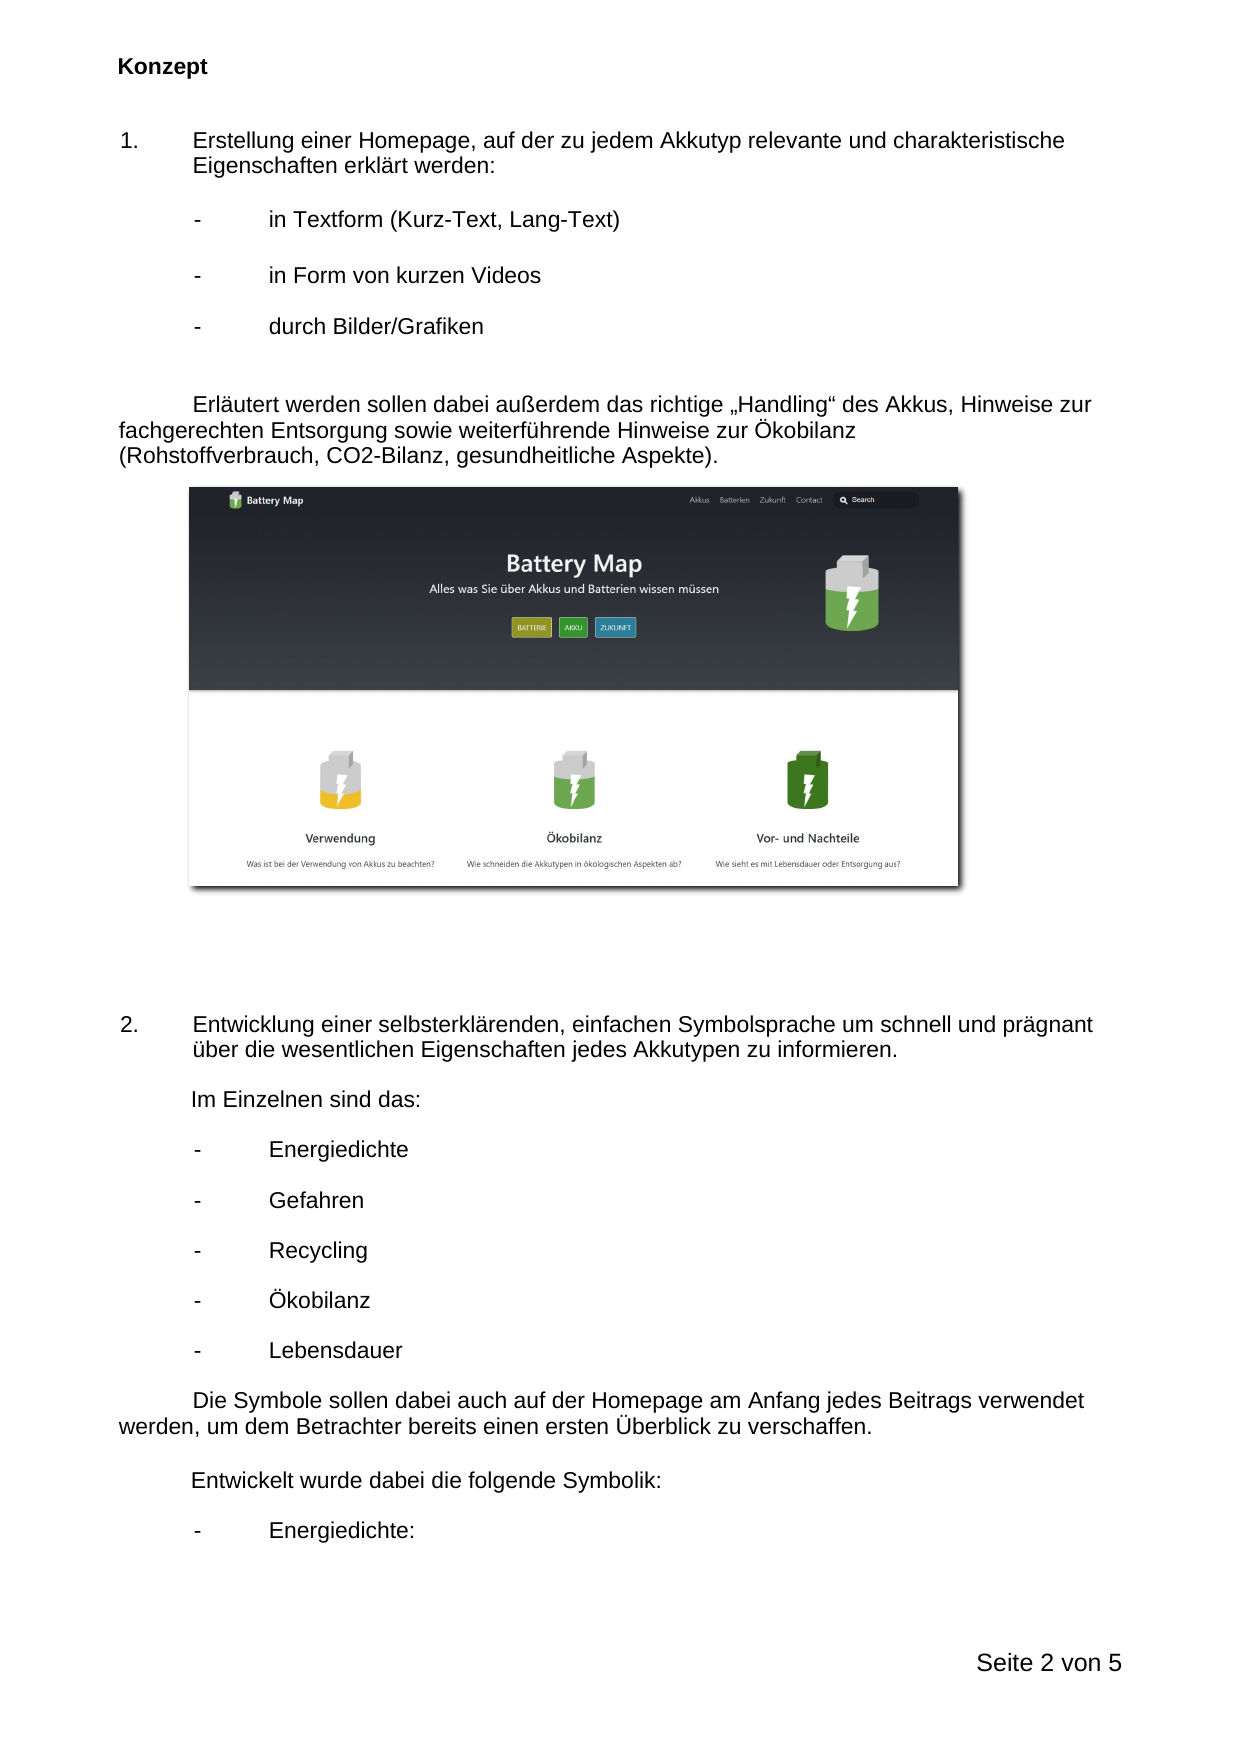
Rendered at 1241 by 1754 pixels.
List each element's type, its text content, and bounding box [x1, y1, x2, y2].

list Ökobilanz [194, 1288, 1116, 1314]
list Lebensdauer [194, 1339, 1116, 1364]
list in Form von kurzen Videos [194, 264, 1116, 289]
list Entwicklung einer selbsterklärenden, einfachen Symbolsprache um schnell und prägnant über die wesentlichen Eigenschaften jedes Akkutypen zu informieren. [120, 1012, 1116, 1063]
list Erstellung einer Homepage, auf der zu jedem Akkutyp relevante und charakteristische Eigenschaften erklärt werden: [120, 128, 1116, 179]
text Im Einzelnen sind das: [117, 1088, 1116, 1113]
subtitle Konzept [117, 53, 1116, 80]
list in Textform (Kurz-Text, Lang-Text) [194, 207, 1116, 233]
list Recycling [194, 1238, 1116, 1263]
text Die Symbole sollen dabei auch auf der Homepage am Anfang jedes Beitrags verwendet werden, um dem Betrachter bereits einen ersten Überblick zu verschaffen. [117, 1389, 1116, 1439]
picture [187, 485, 969, 896]
list Gefahren [194, 1188, 1116, 1213]
list Energiedichte: [194, 1518, 1116, 1543]
list durch Bilder/Grafiken [194, 314, 1116, 339]
text Entwickelt wurde dabei die folgende Symbolik: [117, 1468, 1116, 1493]
text Erläutert werden sollen dabei außerdem das richtige „Handling“ des Akkus, Hinweise zur fachgerechten Entsorgung sowie weiterführende Hinweise zur Ökobilanz (Rohstoffverbrauch, CO2-Bilanz, gesundheitliche Aspekte). [117, 393, 1116, 468]
list Energiedichte [194, 1138, 1116, 1163]
